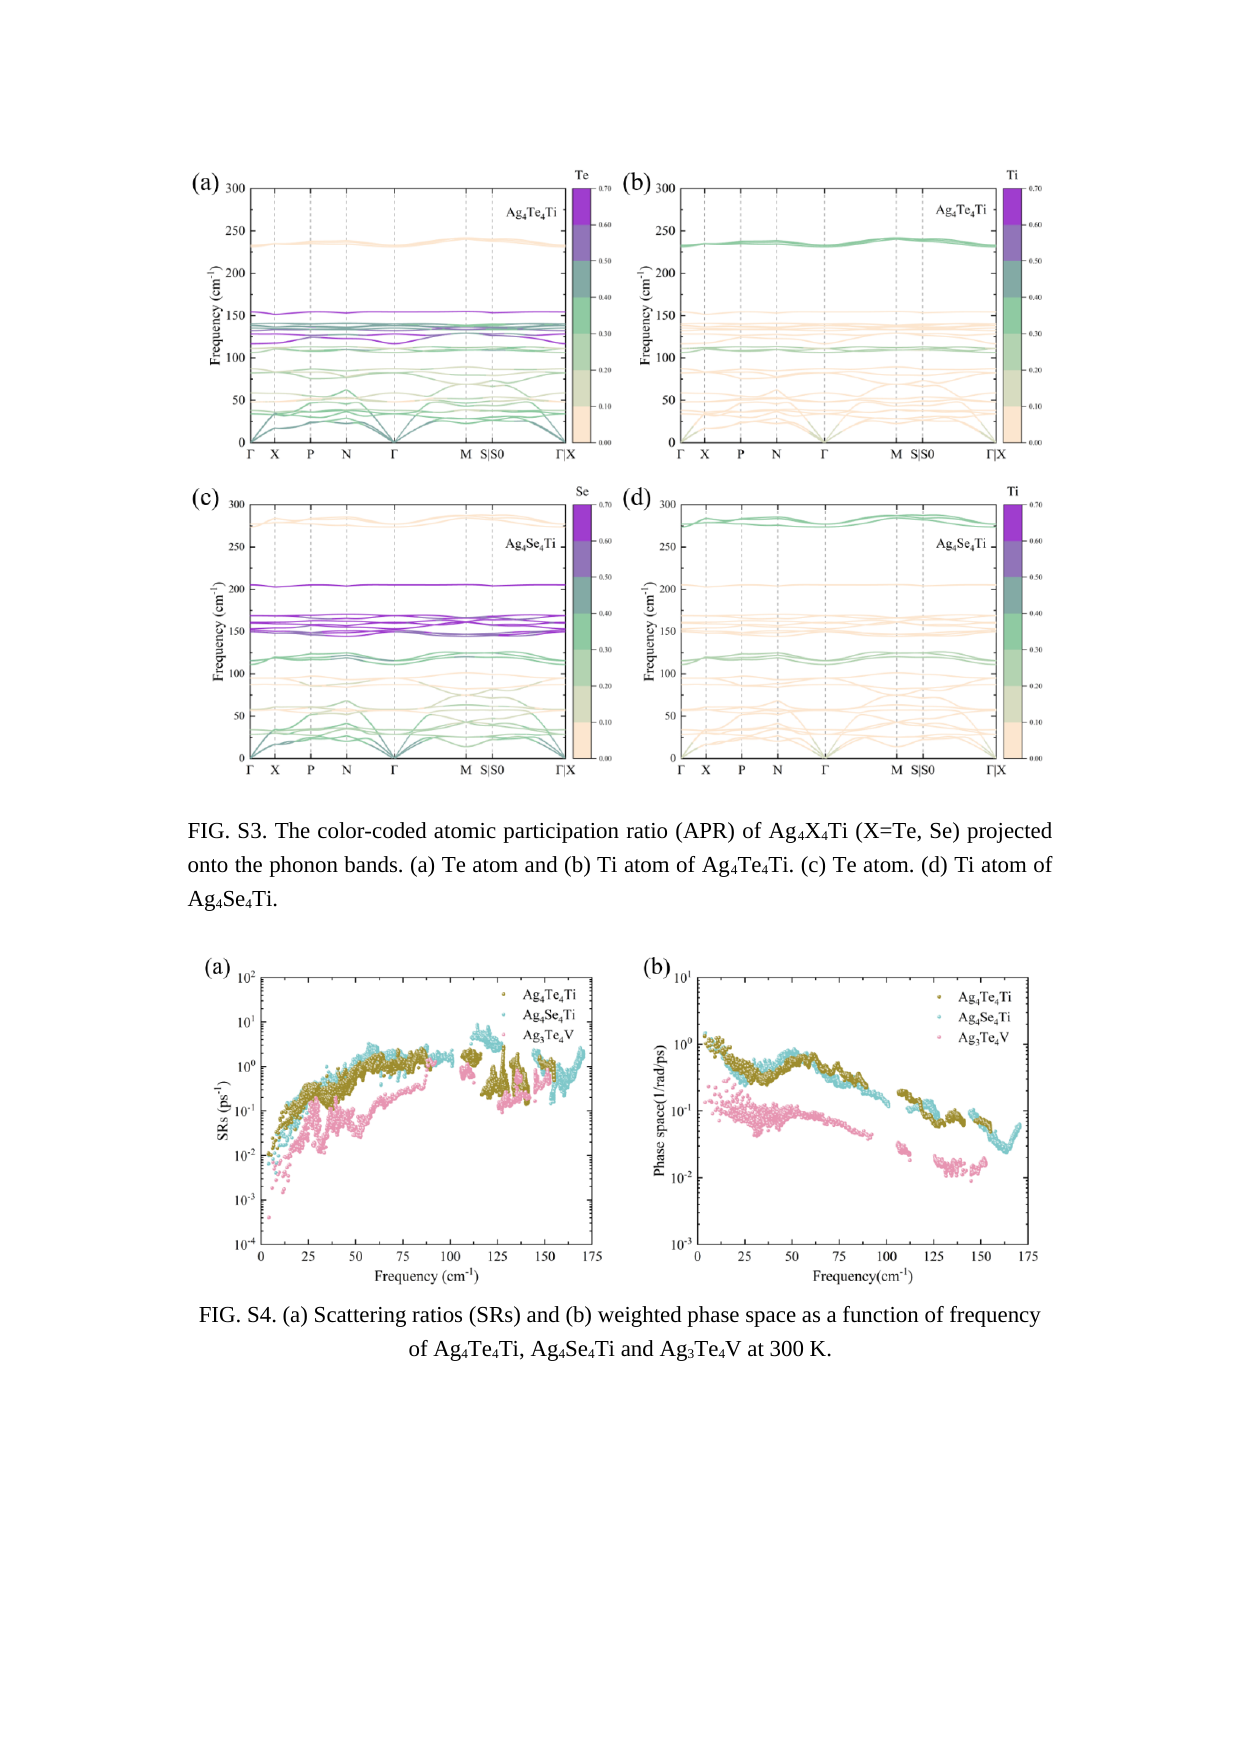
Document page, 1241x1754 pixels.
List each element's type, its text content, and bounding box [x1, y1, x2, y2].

text FIG. S3. The color-coded atomic participation ratio (APR) of Ag4X4Ti (X=Te, Se) projected onto the phonon bands. (a) Te atom and (b) Ti atom of Ag4Te4Ti. (c) Te atom. (d) Ti atom of Ag4Se4Ti. [187, 813, 1053, 915]
picture [198, 953, 1042, 1289]
picture [188, 163, 1052, 782]
text FIG. S4. (a) Scattering ratios (SRs) and (b) weighted phase space as a function of frequency of Ag4Te4Ti, Ag4Se4Ti and Ag3Te4V at 300 K. [187, 1297, 1053, 1365]
